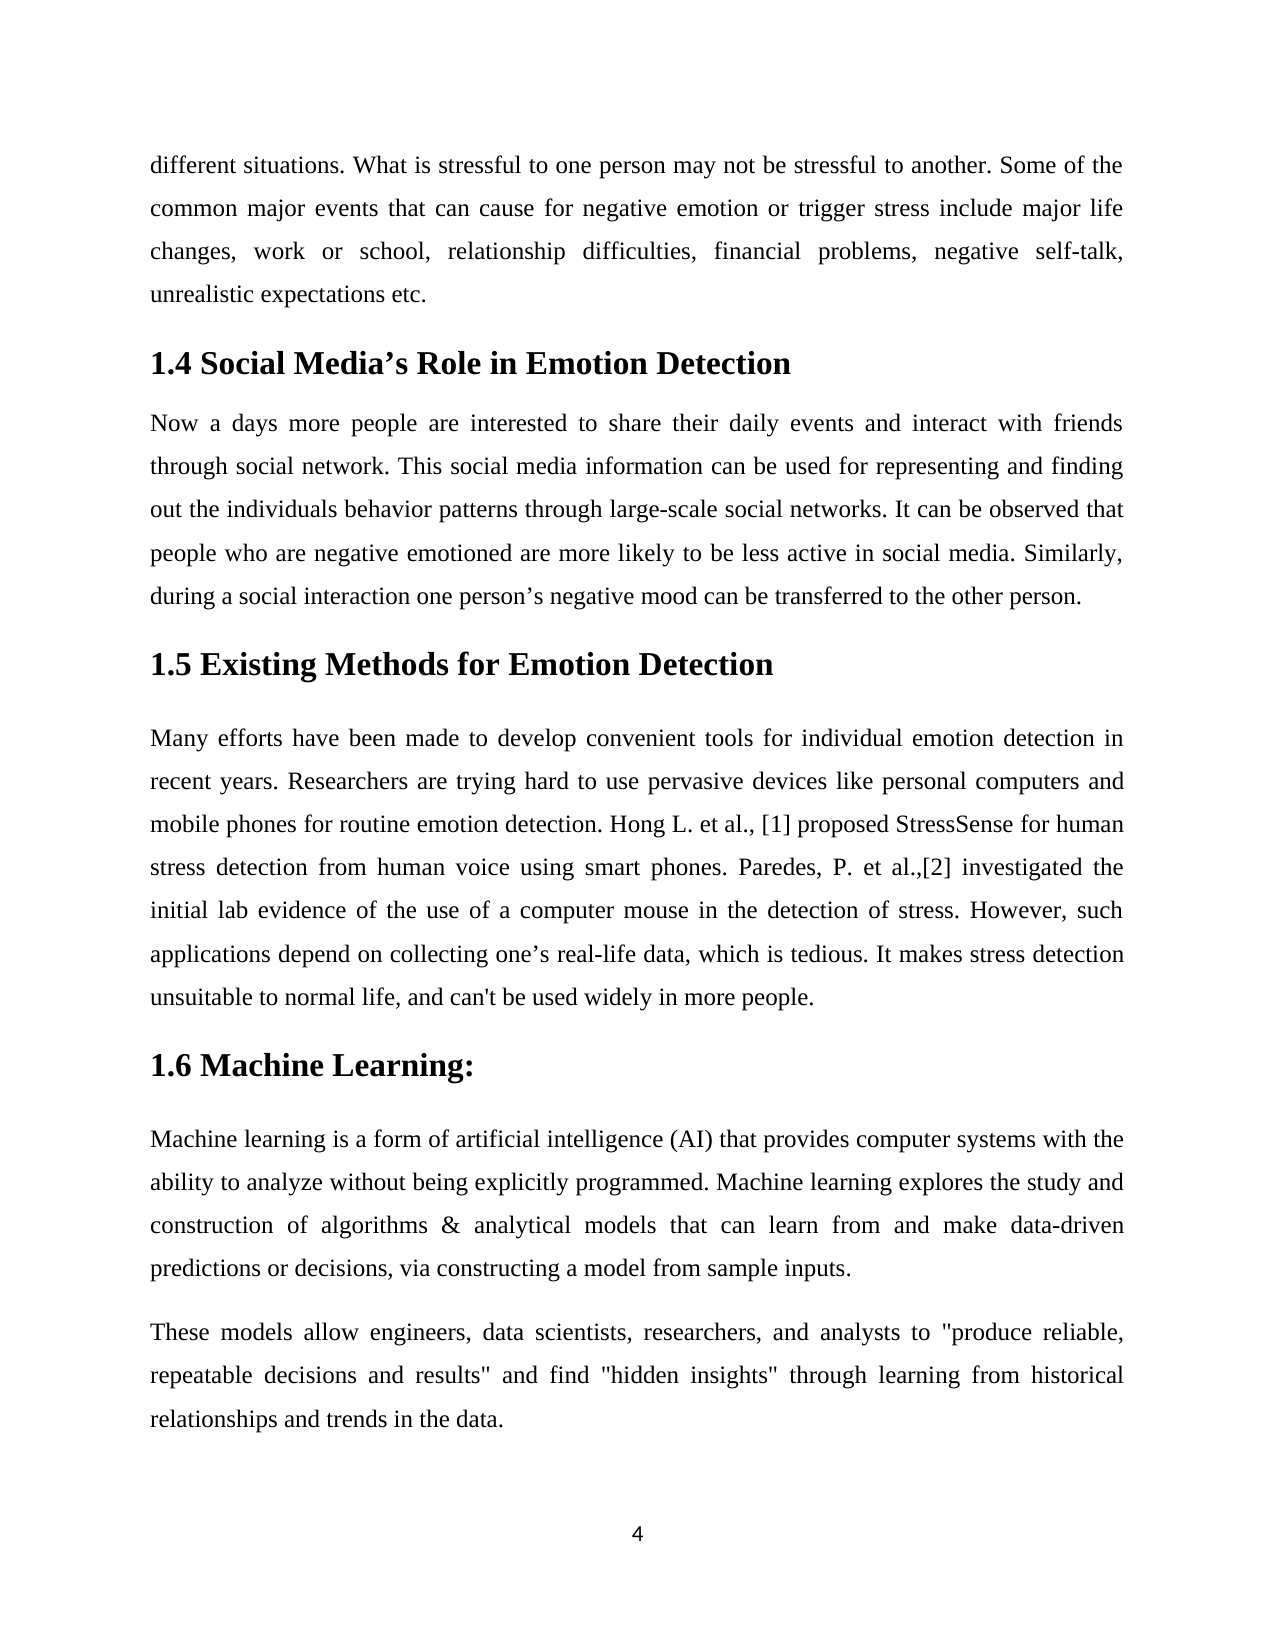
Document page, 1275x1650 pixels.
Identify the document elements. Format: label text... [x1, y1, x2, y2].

text Machine learning is a form of artificial intelligence (AI) that provides computer systems with the ability to analyze without being explicitly programmed. Machine learning explores the study and construction of algorithms & analytical models that can learn from and make data-driven predictions or decisions, via constructing a model from sample inputs. [150, 1124, 1125, 1282]
text 1.5 Existing Methods for Emotion Detection [150, 645, 1125, 683]
text Many efforts have been made to develop convenient tools for individual emotion detection in recent years. Researchers are trying hard to use pervasive devices like personal computers and mobile phones for routine emotion detection. Hong L. et al., [1] proposed StressSense for human stress detection from human voice using smart phones. Paredes, P. et al.,[2] investigated the initial lab evidence of the use of a computer mouse in the detection of stress. However, such applications depend on collecting one’s real-life data, which is tedious. It makes stress detection unsuitable to normal life, and can't be used widely in more people. [150, 723, 1125, 1011]
text 1.6 Machine Learning: [150, 1046, 1125, 1084]
text 1.4 Social Media’s Role in Emotion Detection [150, 343, 1125, 382]
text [150, 150, 1125, 308]
text These models allow engineers, data scientists, researchers, and analysts to "produce reliable, repeatable decisions and results" and find "hidden insights" through learning from historical relationships and trends in the data. [150, 1317, 1125, 1432]
text Now a days more people are interested to share their daily events and interact with friends through social network. This social media information can be used for representing and finding out the individuals behavior patterns through large-scale social networks. It can be observed that people who are negative emotioned are more likely to be less active in social media. Similarly, during a social interaction one person’s negative mood can be transferred to the other person. [150, 408, 1125, 609]
